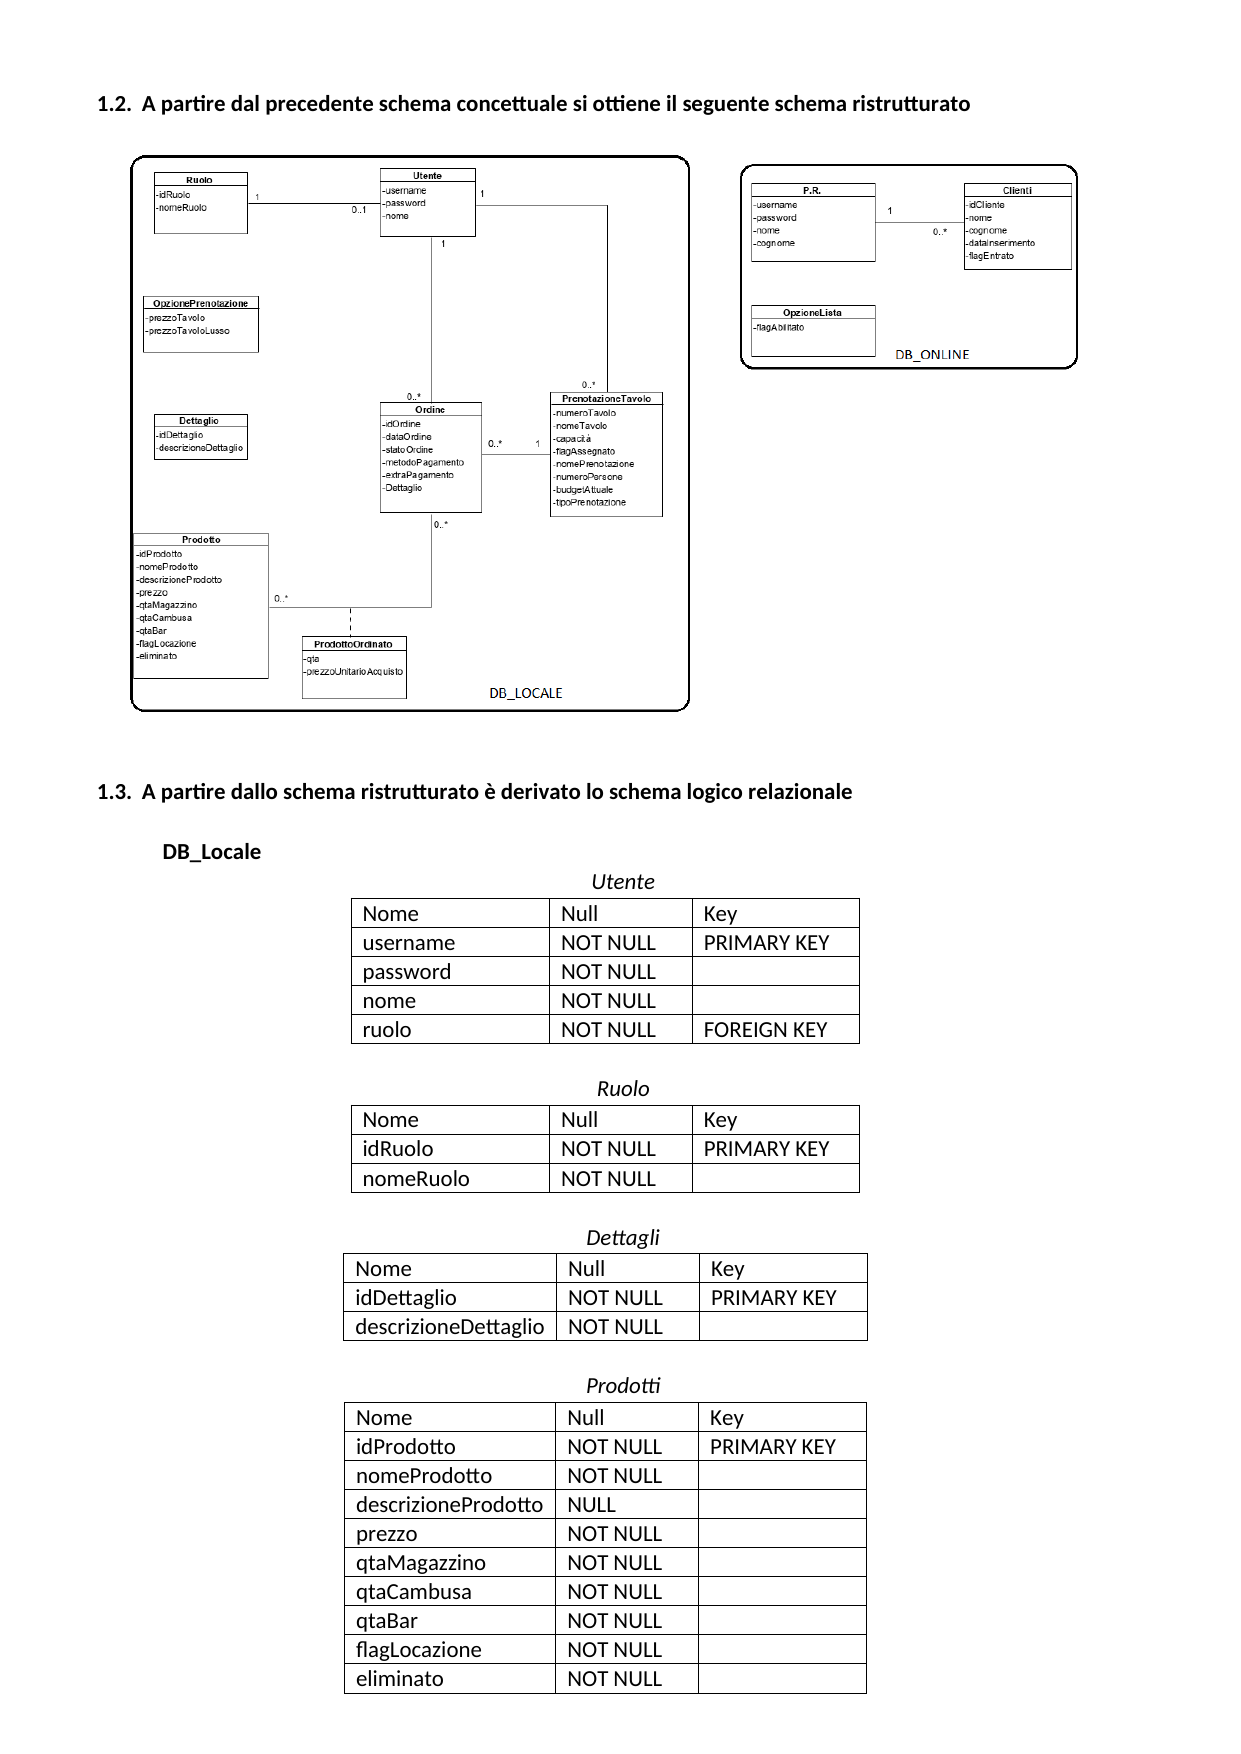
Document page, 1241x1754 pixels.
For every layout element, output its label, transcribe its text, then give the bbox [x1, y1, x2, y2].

table_header Null [557, 1254, 699, 1282]
text Dettagli [97, 1223, 1152, 1251]
table_header Null [550, 1106, 692, 1133]
text Prodotti [97, 1372, 1152, 1399]
table_header Key [693, 1106, 859, 1133]
table_cell qtaCambusa [345, 1577, 555, 1605]
table_cell NOT NULL [550, 1015, 692, 1043]
table_cell NOT NULL [556, 1519, 698, 1547]
table_header Nome [344, 1254, 556, 1282]
table_cell [700, 1312, 867, 1340]
table_header Nome [352, 1106, 549, 1133]
table_cell qtaBar [345, 1606, 555, 1634]
table_cell descrizioneProdotto [345, 1490, 555, 1518]
table_header Key [700, 1254, 867, 1282]
table_cell nomeProdotto [345, 1461, 555, 1489]
table_cell NOT NULL [556, 1577, 698, 1605]
table_header Nome [352, 899, 549, 927]
table_cell prezzo [345, 1519, 555, 1547]
table_cell idRuolo [352, 1135, 549, 1163]
table_cell NOT NULL [556, 1548, 698, 1576]
text Ruolo [97, 1074, 1152, 1102]
table_cell [699, 1577, 866, 1605]
table_cell nomeRuolo [352, 1164, 549, 1192]
table_cell [693, 957, 859, 985]
text Utente [97, 867, 1152, 896]
picture [128, 149, 1083, 715]
table_cell [699, 1548, 866, 1576]
table_cell [699, 1490, 866, 1518]
table_cell NOT NULL [556, 1461, 698, 1489]
text DB_Locale [89, 837, 1152, 865]
table_cell NOT NULL [550, 928, 692, 956]
table_cell [699, 1519, 866, 1547]
table_cell nome [352, 986, 549, 1014]
table_cell NOT NULL [550, 986, 692, 1014]
list A partire dallo schema ristrutturato è derivato lo schema logico relazionale [97, 777, 1152, 805]
table_header Nome [345, 1403, 555, 1431]
table_cell NOT NULL [557, 1283, 699, 1311]
table_header Key [699, 1403, 866, 1431]
table_cell NOT NULL [550, 1164, 692, 1192]
table_header Key [693, 899, 859, 927]
table_cell flagLocazione [345, 1635, 555, 1663]
table_header Null [556, 1403, 698, 1431]
table_cell FOREIGN KEY [693, 1015, 859, 1043]
table_cell NOT NULL [550, 1135, 692, 1163]
table_cell qtaMagazzino [345, 1548, 555, 1576]
table_cell PRIMARY KEY [693, 1135, 859, 1163]
table_cell idProdotto [345, 1432, 555, 1460]
table_header Null [550, 899, 692, 927]
table_cell [693, 986, 859, 1014]
table_cell idDettaglio [344, 1283, 556, 1311]
table_cell PRIMARY KEY [693, 928, 859, 956]
table_cell PRIMARY KEY [700, 1283, 867, 1311]
table_cell NOT NULL [557, 1312, 699, 1340]
table_cell [693, 1164, 859, 1192]
table_cell [699, 1461, 866, 1489]
table_cell username [352, 928, 549, 956]
table_cell eliminato [345, 1664, 555, 1692]
table_cell NOT NULL [550, 957, 692, 985]
table_cell [699, 1635, 866, 1663]
table_cell descrizioneDettaglio [344, 1312, 556, 1340]
table_cell [699, 1664, 866, 1692]
table_cell PRIMARY KEY [699, 1432, 866, 1460]
table_cell password [352, 957, 549, 985]
table_cell NOT NULL [556, 1432, 698, 1460]
table_cell [699, 1606, 866, 1634]
table_cell NULL [556, 1490, 698, 1518]
table_cell NOT NULL [556, 1635, 698, 1663]
table_cell NOT NULL [556, 1606, 698, 1634]
table_cell ruolo [352, 1015, 549, 1043]
table_cell NOT NULL [556, 1664, 698, 1692]
list A partire dal precedente schema concettuale si ottiene il seguente schema ristrutturato [97, 89, 1152, 117]
